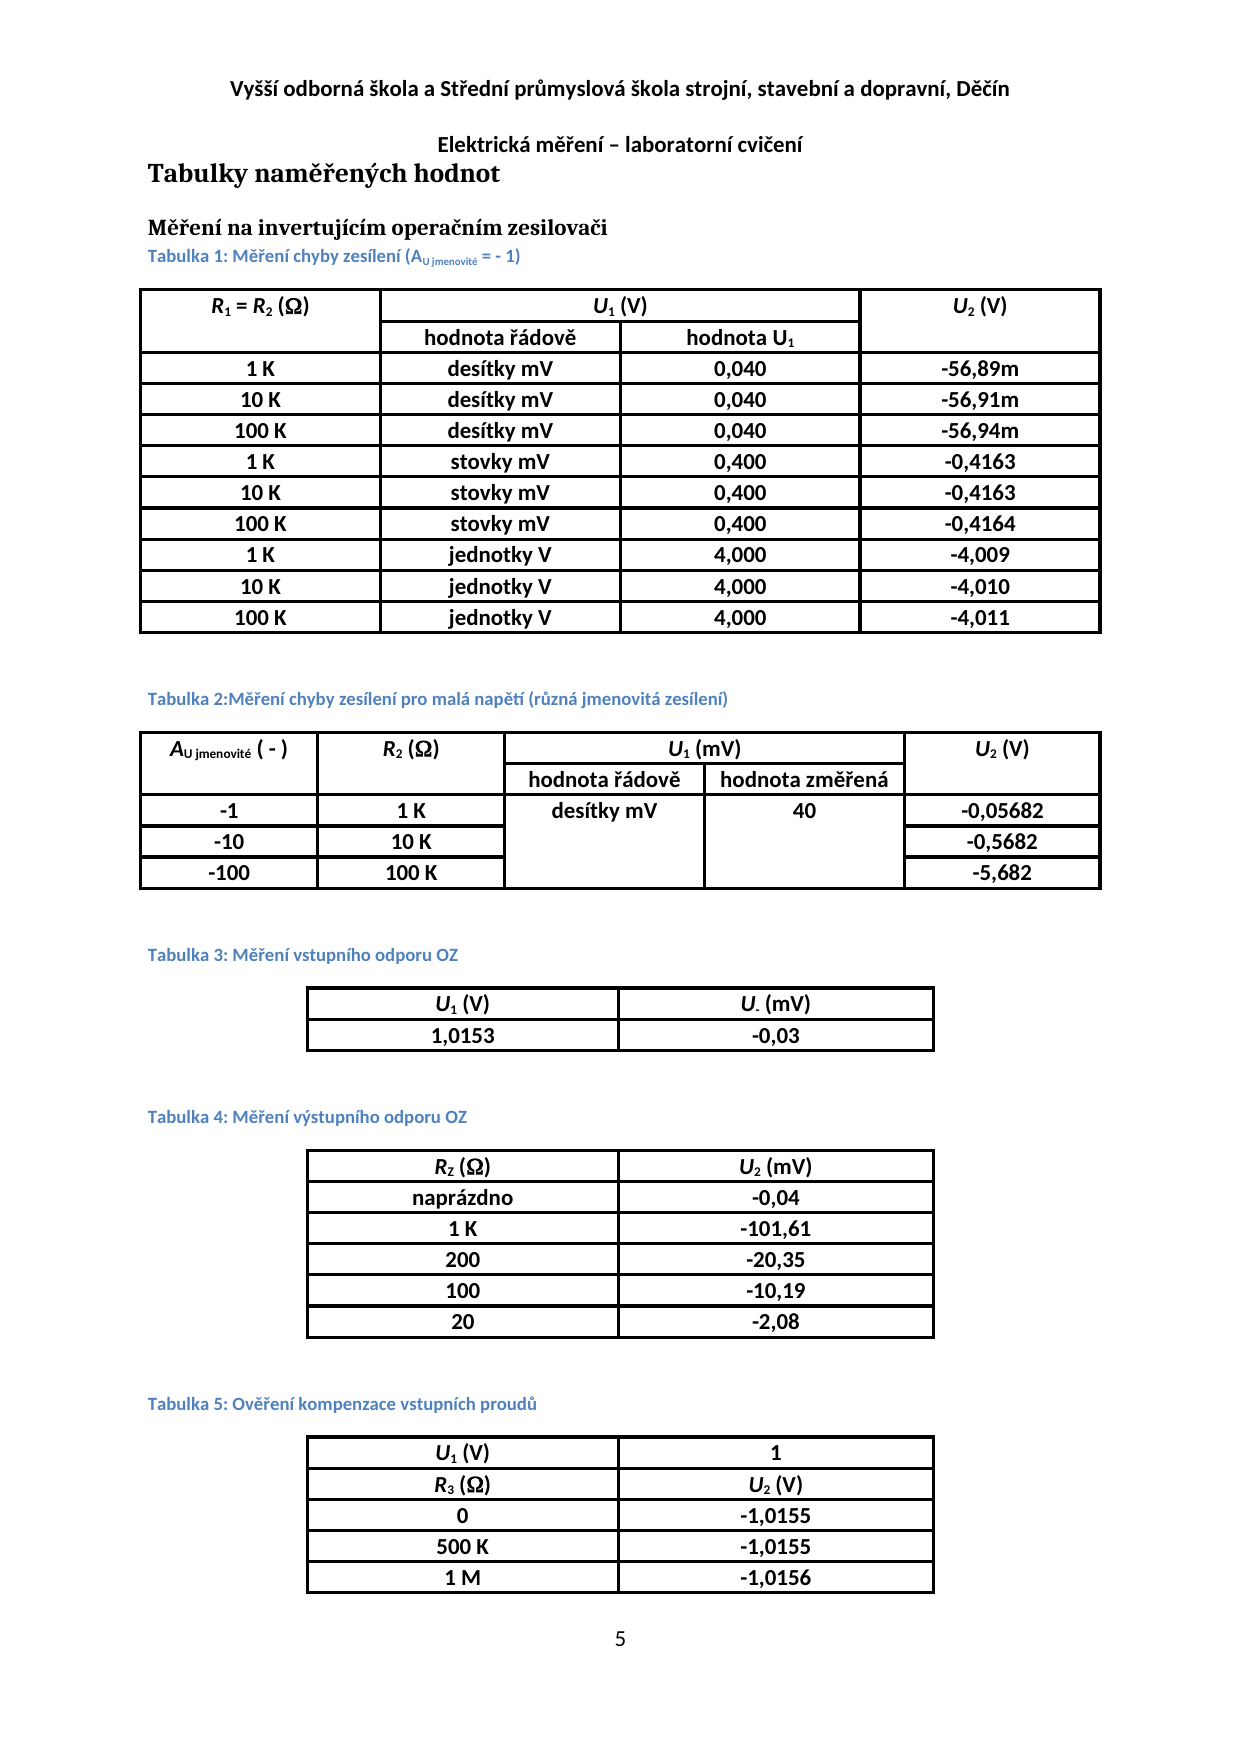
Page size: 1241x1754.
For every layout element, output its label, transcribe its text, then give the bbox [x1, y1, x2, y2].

table_cell -4,010 [862, 572, 1098, 600]
table_cell 1 M [309, 1563, 617, 1591]
table_cell stovky mV [382, 478, 619, 506]
table_cell hodnota řádově [382, 323, 619, 351]
subtitle Měření na invertujícím operačním zesilovači [148, 214, 1093, 241]
table_cell 0,040 [622, 354, 858, 382]
table_cell 100 K [319, 859, 503, 887]
table_cell desítky mV [382, 385, 619, 413]
table_cell 10 K [142, 478, 379, 506]
table_cell 1 K [142, 541, 379, 569]
table_cell -56,94m [862, 416, 1098, 444]
table_cell -0,5682 [906, 828, 1098, 855]
table_cell -10,19 [620, 1276, 932, 1304]
table_cell -101,61 [620, 1214, 932, 1242]
table_cell jednotky V [382, 572, 619, 600]
table_cell 10 K [142, 385, 379, 413]
table_cell -0,4163 [862, 447, 1098, 475]
table_cell -0,4164 [862, 510, 1098, 537]
table_header RZ () [309, 1152, 617, 1180]
table_cell 1 K [142, 447, 379, 475]
table_cell desítky mV [382, 354, 619, 382]
table_cell 100 K [142, 416, 379, 444]
table_cell stovky mV [382, 510, 619, 537]
table_cell desítky mV [382, 416, 619, 444]
table_cell -4,011 [862, 603, 1098, 631]
text Tabulka 1: Měření chyby zesílení (AU jmenovité = - 1) [148, 244, 1093, 267]
table_header U- (mV) [620, 990, 932, 1018]
table_cell R3 () [309, 1470, 617, 1498]
table_header U1 (V) [309, 1439, 617, 1467]
table_cell 4,000 [622, 541, 858, 569]
table_header R1 = R2 () [142, 291, 379, 351]
text Tabulka 2:Měření chyby zesílení pro malá napětí (různá jmenovitá zesílení) [148, 687, 1093, 710]
table_header U2 (V) [862, 291, 1098, 351]
table_header U2 (mV) [620, 1152, 932, 1180]
table_cell -1,0155 [620, 1501, 932, 1529]
table_cell -2,08 [620, 1308, 932, 1336]
table_cell 4,000 [622, 603, 858, 631]
table_cell stovky mV [382, 447, 619, 475]
table_cell jednotky V [382, 603, 619, 631]
table_cell -1,0156 [620, 1563, 932, 1591]
table_cell desítky mV [506, 796, 703, 887]
table_cell 20 [309, 1308, 617, 1336]
table_cell -1,0155 [620, 1532, 932, 1560]
table_header 1 [620, 1439, 932, 1467]
table_cell -56,89m [862, 354, 1098, 382]
text Tabulka 4: Měření výstupního odporu OZ [148, 1105, 1093, 1128]
table_cell 0,040 [622, 385, 858, 413]
table_cell 4,000 [622, 572, 858, 600]
table_cell 40 [706, 796, 903, 887]
table_cell 10 K [142, 572, 379, 600]
table_cell 0,040 [622, 416, 858, 444]
table_header R2 () [319, 734, 503, 793]
table_cell 0,400 [622, 510, 858, 537]
table_cell 0,400 [622, 447, 858, 475]
table_cell 0 [309, 1501, 617, 1529]
table_cell 1 K [142, 354, 379, 382]
table_cell 1 K [319, 796, 503, 824]
table_cell hodnota řádově [506, 765, 703, 793]
table_cell naprázdno [309, 1183, 617, 1211]
table_cell -1 [142, 796, 316, 824]
table_cell jednotky V [382, 541, 619, 569]
table_cell -56,91m [862, 385, 1098, 413]
table_cell -10 [142, 828, 316, 855]
table_cell -20,35 [620, 1245, 932, 1273]
table_cell 0,400 [622, 478, 858, 506]
table_cell -100 [142, 859, 316, 887]
table_cell hodnota U1 [622, 323, 858, 351]
table_header AU jmenovité ( - ) [142, 734, 316, 793]
table_cell hodnota změřená [706, 765, 903, 793]
table_cell -5,682 [906, 859, 1098, 887]
table_cell -4,009 [862, 541, 1098, 569]
table_header U1 (mV) [506, 734, 903, 762]
table_header U1 (V) [309, 990, 617, 1018]
table_cell -0,4163 [862, 478, 1098, 506]
table_cell -0,04 [620, 1183, 932, 1211]
table_cell 10 K [319, 828, 503, 855]
table_cell -0,05682 [906, 796, 1098, 824]
table_header U2 (V) [906, 734, 1098, 793]
table_cell 100 K [142, 510, 379, 537]
text Tabulka 5: Ověření kompenzace vstupních proudů [148, 1392, 1093, 1414]
table_header U1 (V) [382, 291, 858, 319]
table_cell 1 K [309, 1214, 617, 1242]
table_cell 200 [309, 1245, 617, 1273]
table_cell 500 K [309, 1532, 617, 1560]
text Tabulka 3: Měření vstupního odporu OZ [148, 943, 1093, 966]
table_cell 100 K [142, 603, 379, 631]
table_cell 1,0153 [309, 1021, 617, 1049]
table_cell U2 (V) [620, 1470, 932, 1498]
subtitle Tabulky naměřených hodnot [148, 158, 1093, 189]
table_cell -0,03 [620, 1021, 932, 1049]
table_cell 100 [309, 1276, 617, 1304]
